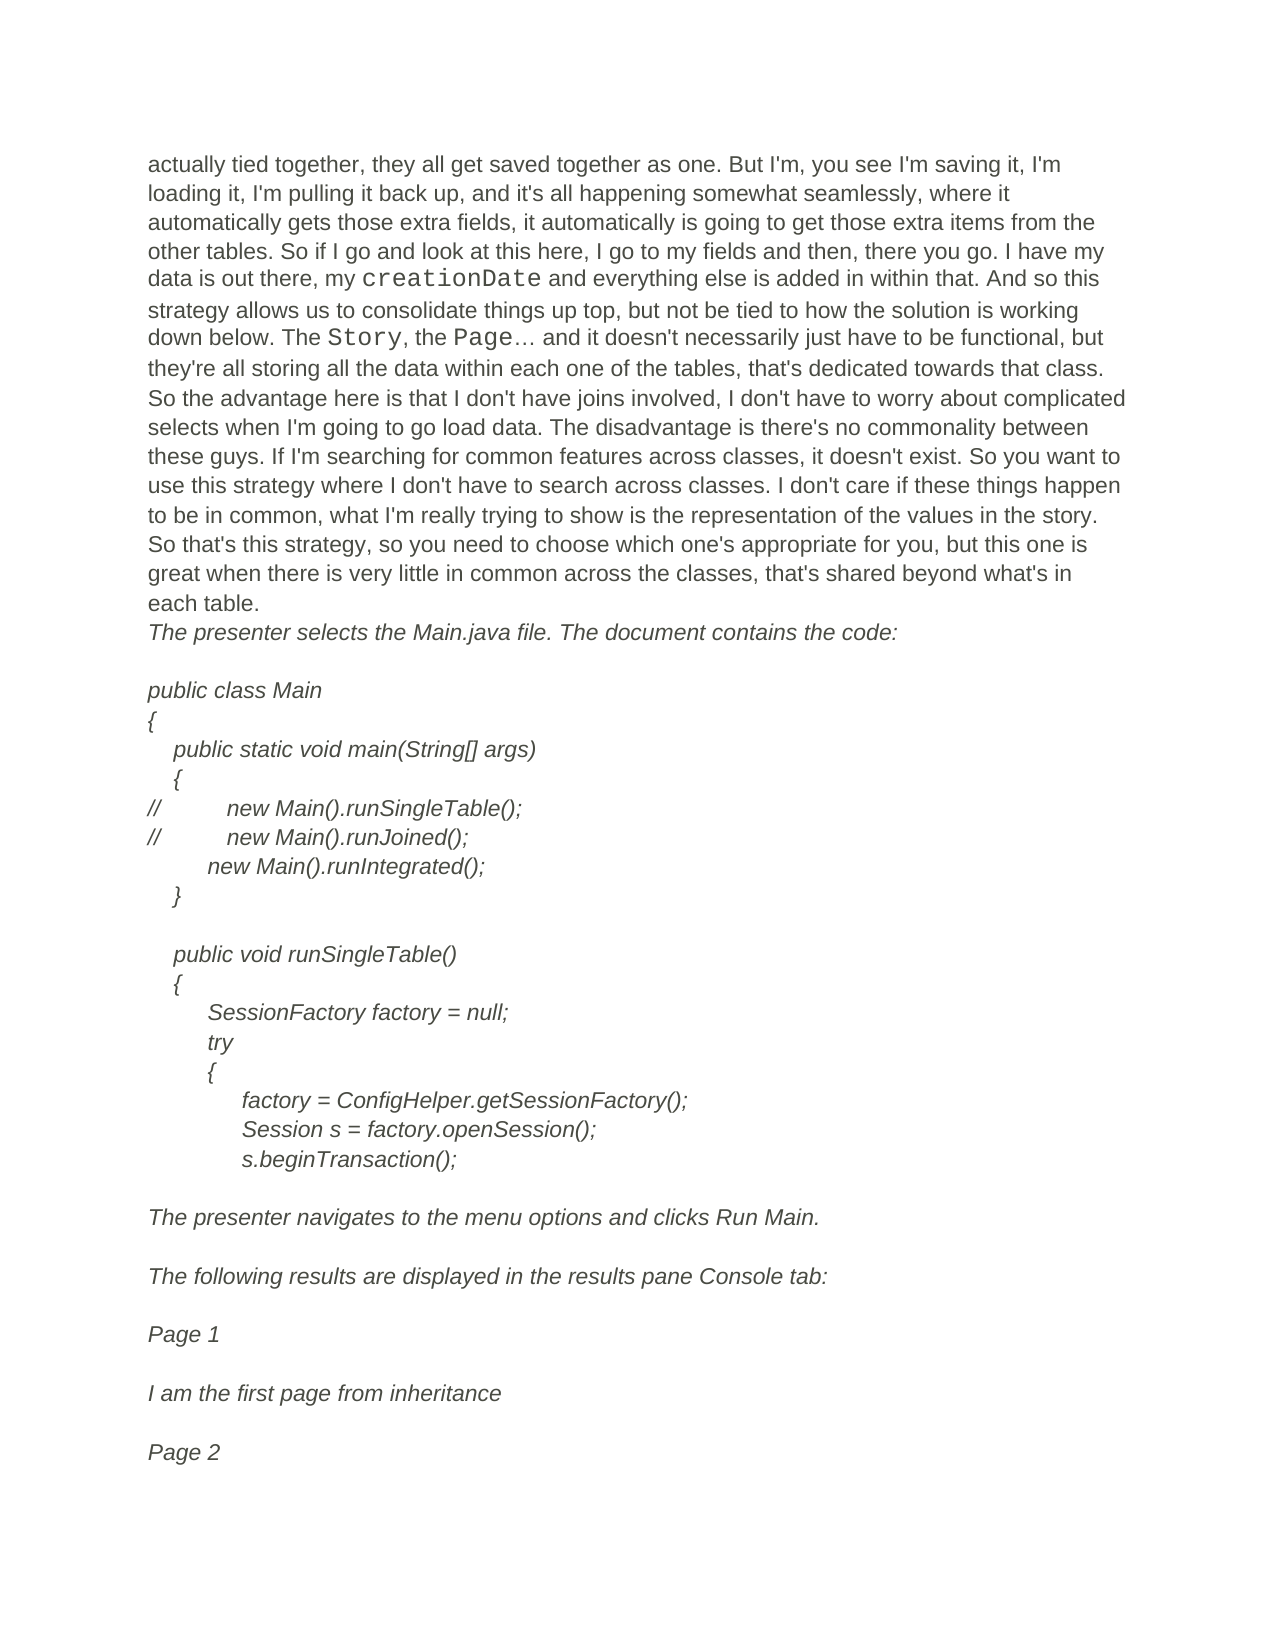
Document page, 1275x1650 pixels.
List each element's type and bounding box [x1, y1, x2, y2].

text [148, 148, 1127, 1494]
